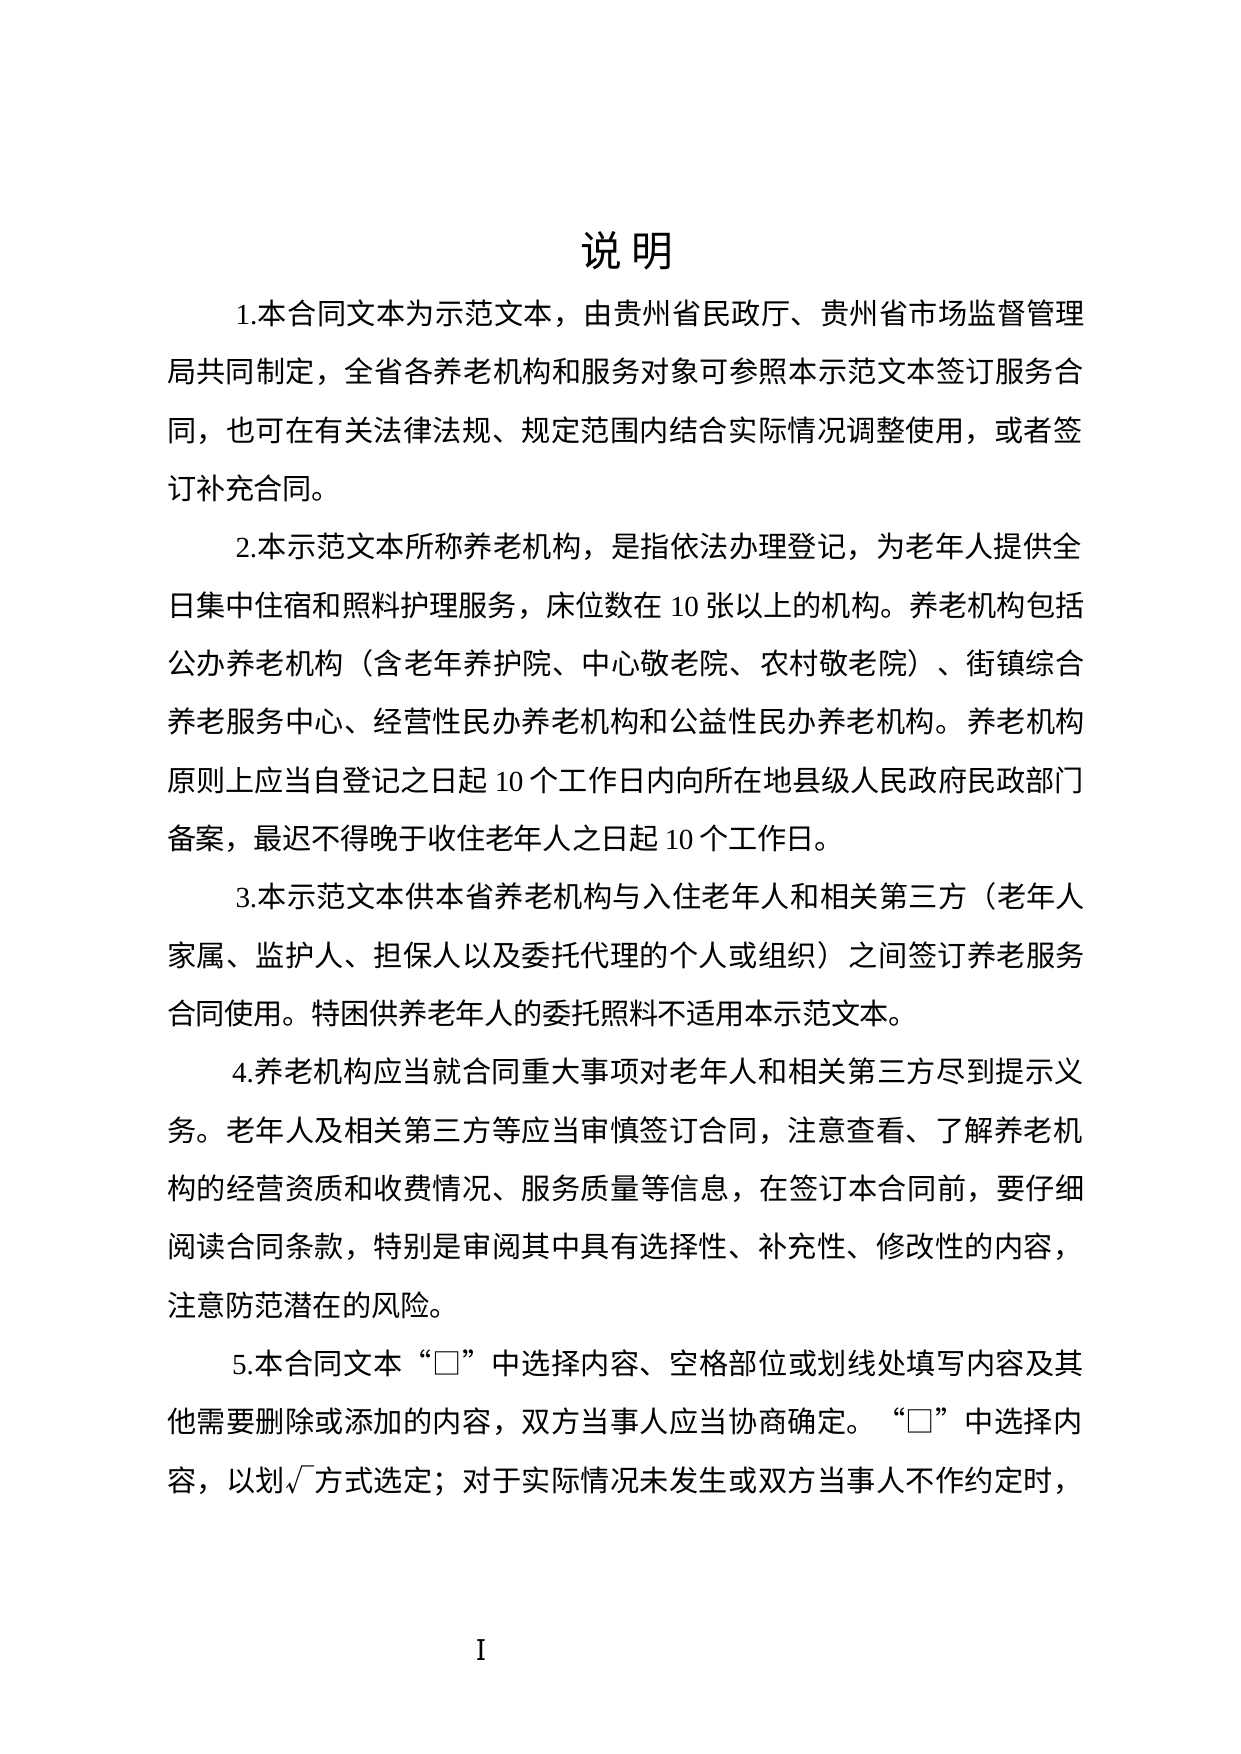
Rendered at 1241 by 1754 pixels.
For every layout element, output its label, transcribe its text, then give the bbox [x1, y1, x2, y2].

text 3.本示范文本供本省养老机构与入住老年人和相关第三方（老年人家属、监护人、担保人以及委托代理的个人或组织）之间签订养老服务合同使用。特困供养老年人的委托照料不适用本示范文本。 [167, 861, 1085, 1036]
text 1.本合同文本为示范文本，由贵州省民政厅、贵州省市场监督管理局共同制定，全省各养老机构和服务对象可参照本示范文本签订服务合同，也可在有关法律法规、规定范围内结合实际情况调整使用，或者签订补充合同。 [167, 278, 1085, 511]
text 4.养老机构应当就合同重大事项对老年人和相关第三方尽到提示义务。老年人及相关第三方等应当审慎签订合同，注意查看、了解养老机构的经营资质和收费情况、服务质量等信息，在签订本合同前，要仔细阅读合同条款，特别是审阅其中具有选择性、补充性、修改性的内容，注意防范潜在的风险。 [167, 1036, 1085, 1328]
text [167, 1328, 1085, 1503]
text 2.本示范文本所称养老机构，是指依法办理登记，为老年人提供全日集中住宿和照料护理服务，床位数在10张以上的机构。养老机构包括公办养老机构（含老年养护院、中心敬老院、农村敬老院）、街镇综合养老服务中心、经营性民办养老机构和公益性民办养老机构。养老机构原则上应当自登记之日起10个工作日内向所在地县级人民政府民政部门备案，最迟不得晚于收住老年人之日起10个工作日。 [167, 511, 1085, 861]
text 说 明 [167, 219, 1085, 278]
